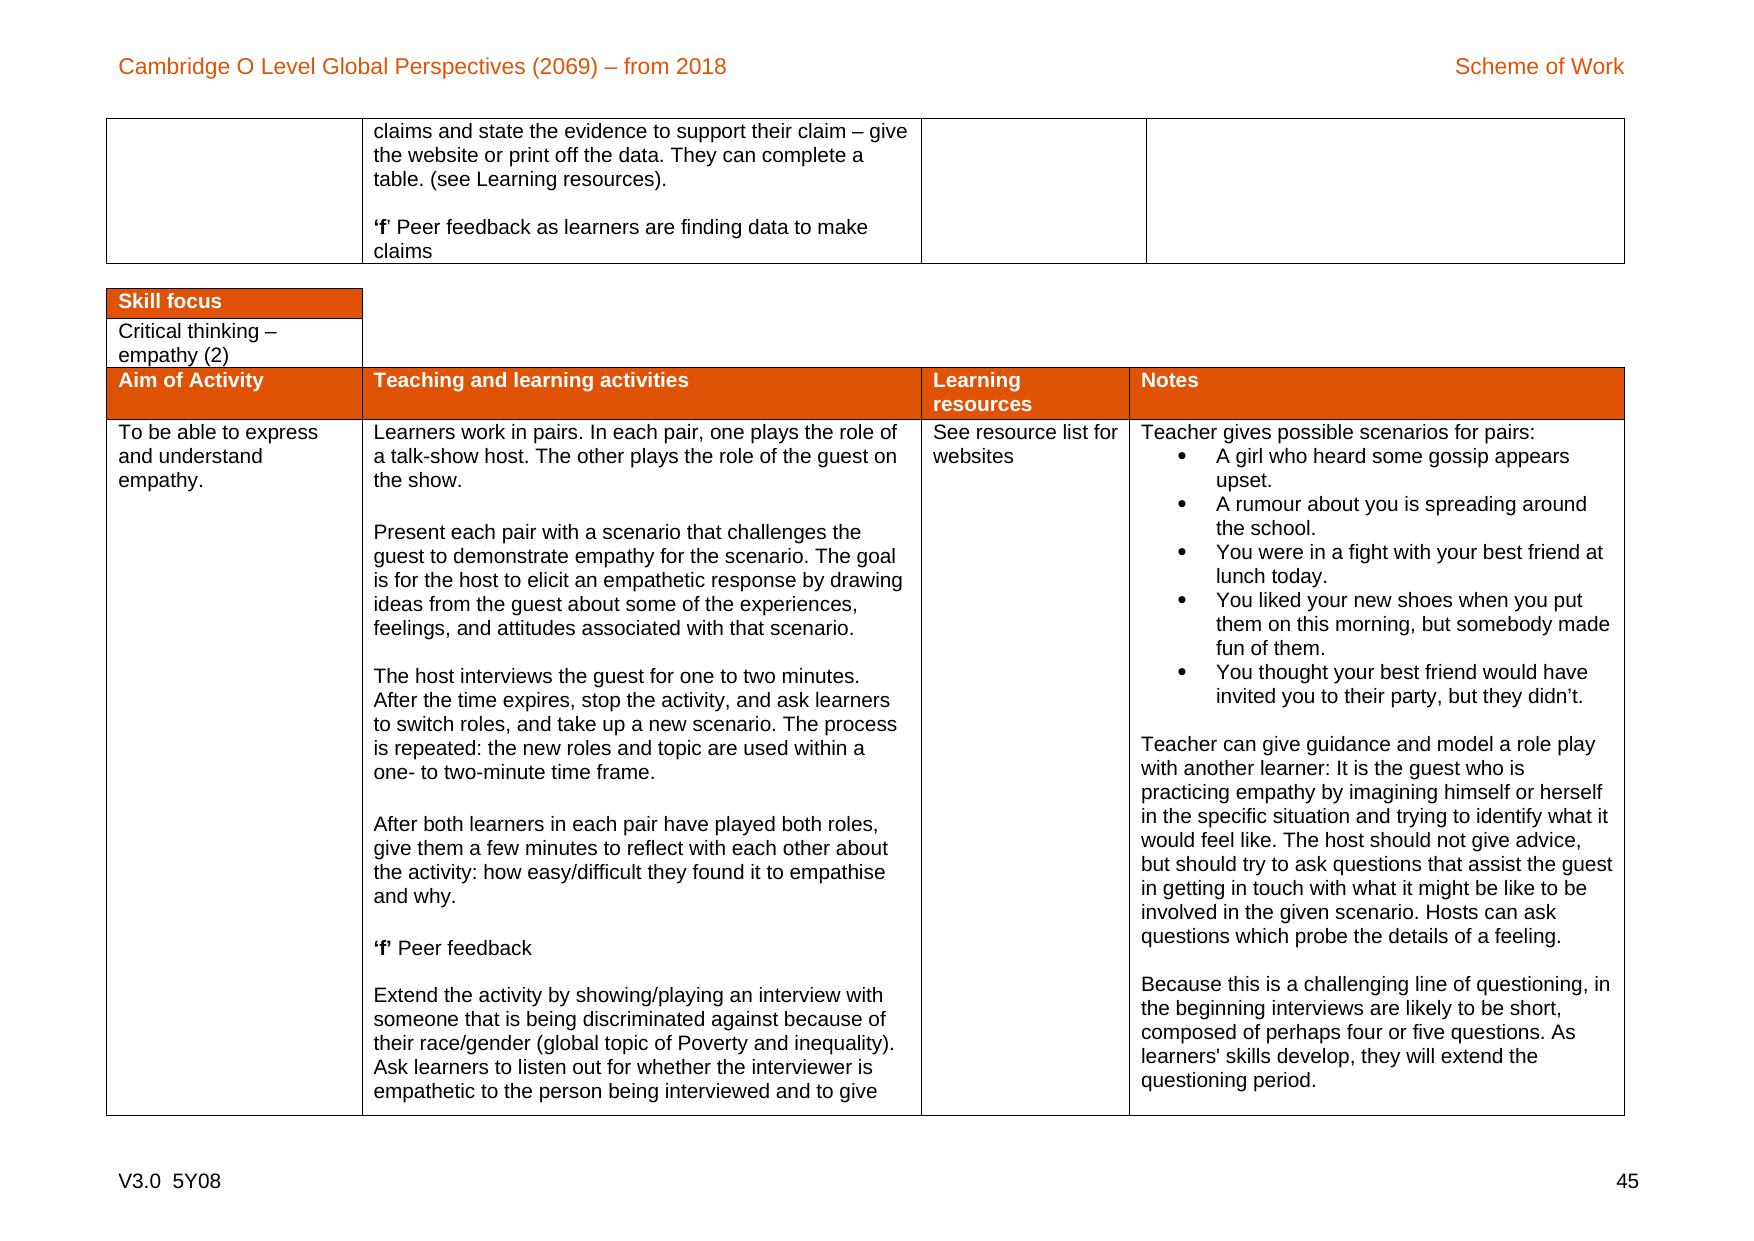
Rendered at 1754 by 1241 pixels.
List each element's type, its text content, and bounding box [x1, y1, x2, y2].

table_cell Notes [1130, 368, 1624, 419]
table_cell Aim of Activity [107, 368, 362, 419]
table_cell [1130, 420, 1624, 1115]
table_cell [1147, 119, 1624, 263]
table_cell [107, 420, 362, 1115]
table_cell Learning resources [922, 368, 1129, 419]
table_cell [363, 119, 921, 263]
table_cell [363, 420, 921, 1115]
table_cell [922, 420, 1129, 1115]
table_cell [107, 119, 362, 263]
table_cell Teaching and learning activities [363, 368, 921, 419]
table_header Skill focus [107, 289, 362, 318]
table_cell Critical thinking –empathy (2) [107, 319, 362, 367]
table_cell [922, 119, 1146, 263]
